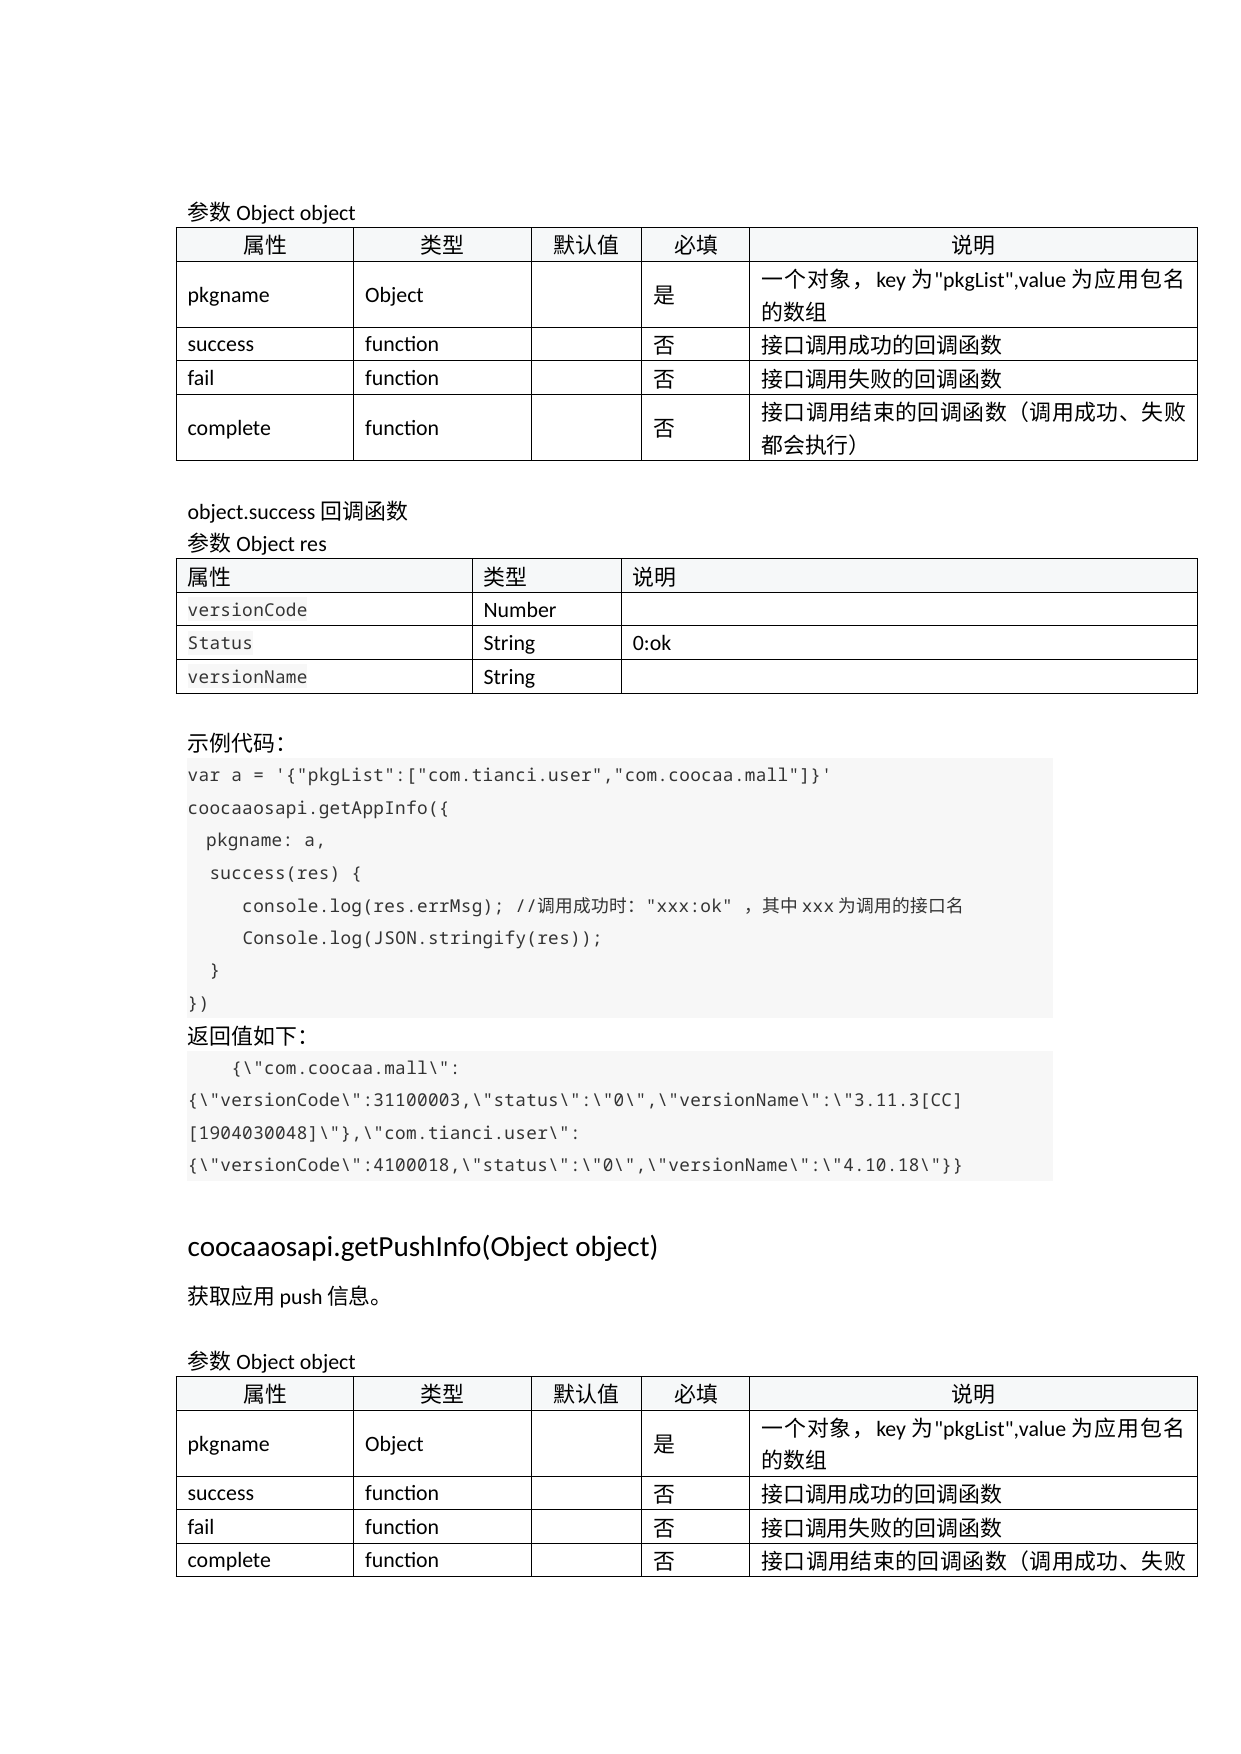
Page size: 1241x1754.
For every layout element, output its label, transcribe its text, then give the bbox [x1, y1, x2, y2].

table_cell fail [177, 1510, 353, 1543]
table_header 属性 [177, 559, 472, 592]
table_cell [750, 1544, 1197, 1576]
table_header 类型 [354, 228, 531, 261]
table_cell 否 [642, 1477, 749, 1509]
text {\"com.coocaa.mall\":{\"versionCode\":31100003,\"status\":\"0\",\"versionName\":\"3.11.3[CC][1904030048]\"},\"com.tianci.user\":{\"versionCode\":4100018,\"status\":\"0\",\"versionName\":\"4.10.18\"}} [187, 1051, 1053, 1181]
table_cell 一个对象，key为"pkgList",value为应用包名的数组 [750, 1411, 1197, 1476]
table_header 说明 [750, 1377, 1197, 1409]
text }) [187, 986, 1053, 1018]
text 获取应用push信息。 [187, 1278, 1053, 1311]
text } [187, 953, 1053, 986]
table_cell 否 [642, 1544, 749, 1576]
table_cell function [354, 1510, 531, 1543]
table_cell [532, 262, 641, 327]
table_header 属性 [177, 228, 353, 261]
table_cell 接口调用成功的回调函数 [750, 328, 1197, 360]
table_header 必填 [642, 228, 749, 261]
table_header 必填 [642, 1377, 749, 1409]
table_cell complete [177, 1544, 353, 1576]
table_cell 是 [642, 262, 749, 327]
table_cell function [354, 1477, 531, 1509]
table_cell function [354, 395, 531, 460]
text coocaaosapi.getAppInfo({ [187, 791, 1053, 823]
table_cell [622, 660, 1197, 692]
table_cell Number [473, 593, 621, 625]
table_cell Status [177, 626, 472, 659]
table_cell 接口调用结束的回调函数（调用成功、失败都会执行） [750, 395, 1197, 460]
table_header 类型 [473, 559, 621, 592]
text object.success 回调函数 [187, 493, 1053, 526]
text 参数 Object object [187, 194, 1053, 227]
table_cell String [473, 660, 621, 692]
table_cell pkgname [177, 1411, 353, 1476]
text 返回值如下： [187, 1018, 1053, 1051]
table_cell 否 [642, 1510, 749, 1543]
table_cell Object [354, 1411, 531, 1476]
table_header 属性 [177, 1377, 353, 1409]
text coocaaosapi.getPushInfo(Object object) [187, 1213, 1053, 1278]
table_cell 0:ok [622, 626, 1197, 659]
text Console.log(JSON.stringify(res)); [187, 921, 1053, 953]
table_cell 否 [642, 361, 749, 394]
text console.log(res.errMsg); //调用成功时："xxx:ok" ，其中xxx为调用的接口名 [187, 888, 1053, 921]
table_cell 接口调用失败的回调函数 [750, 361, 1197, 394]
table_cell pkgname [177, 262, 353, 327]
table_cell 接口调用成功的回调函数 [750, 1477, 1197, 1509]
table_cell versionName [177, 660, 472, 692]
table_cell 接口调用失败的回调函数 [750, 1510, 1197, 1543]
table_header 说明 [750, 228, 1197, 261]
text success(res) { [187, 856, 1053, 888]
table_cell success [177, 1477, 353, 1509]
table_header 说明 [622, 559, 1197, 592]
table_header 默认值 [532, 228, 641, 261]
text 参数 Object object [187, 1343, 1053, 1376]
table_cell 是 [642, 1411, 749, 1476]
table_cell String [473, 626, 621, 659]
table_cell [532, 1544, 641, 1576]
text var a = '{"pkgList":["com.tianci.user","com.coocaa.mall"]}' [187, 758, 1053, 791]
table_cell [532, 1510, 641, 1543]
table_cell [532, 1477, 641, 1509]
table_cell 否 [642, 328, 749, 360]
table_cell complete [177, 395, 353, 460]
table_cell function [354, 1544, 531, 1576]
table_cell 一个对象，key为"pkgList",value为应用包名的数组 [750, 262, 1197, 327]
table_cell [532, 1411, 641, 1476]
table_cell [532, 395, 641, 460]
text 参数 Object res [187, 526, 1053, 558]
table_header 默认值 [532, 1377, 641, 1409]
text 示例代码： [187, 726, 1053, 758]
table_cell [532, 328, 641, 360]
table_cell 否 [642, 395, 749, 460]
table_cell function [354, 361, 531, 394]
table_cell fail [177, 361, 353, 394]
table_cell success [177, 328, 353, 360]
table_cell [532, 361, 641, 394]
table_cell Object [354, 262, 531, 327]
table_cell [622, 593, 1197, 625]
table_cell versionCode [177, 593, 472, 625]
table_cell function [354, 328, 531, 360]
table_header 类型 [354, 1377, 531, 1409]
text pkgname: a, [187, 823, 1053, 856]
